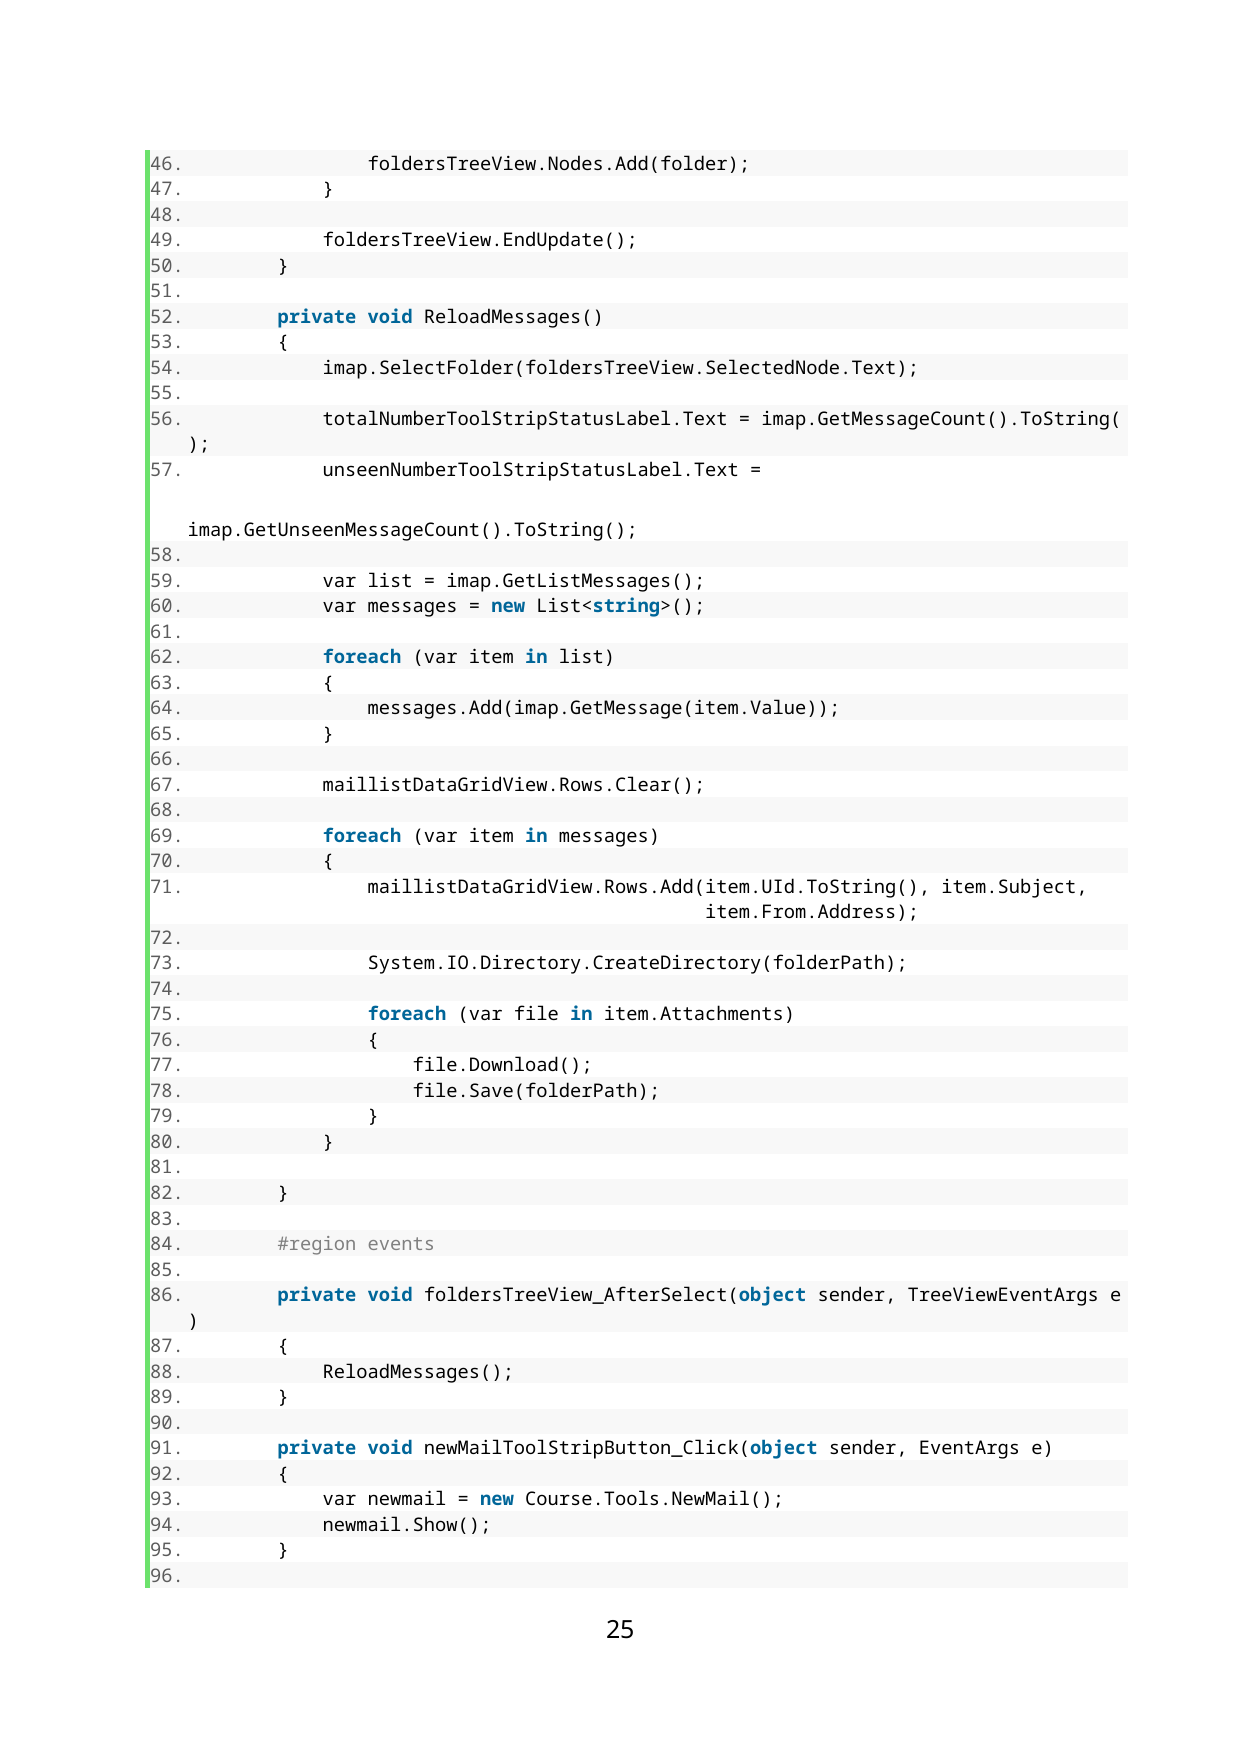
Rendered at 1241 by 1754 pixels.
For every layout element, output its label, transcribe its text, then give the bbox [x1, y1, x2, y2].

list totalNumberToolStripStatusLabel.Text = imap.GetMessageCount().ToString(); [150, 405, 1128, 456]
list #region events [150, 1230, 1128, 1256]
list } [150, 1103, 1128, 1128]
list newmail.Show(); [150, 1511, 1128, 1537]
list System.IO.Directory.CreateDirectory(folderPath); [150, 950, 1128, 975]
list { [150, 1460, 1128, 1486]
list } [150, 176, 1128, 201]
list foldersTreeView.EndUpdate(); [150, 227, 1128, 252]
list } [150, 1128, 1128, 1154]
list private void newMailToolStripButton_Click(object sender, EventArgs e) [150, 1434, 1128, 1460]
list } [150, 1179, 1128, 1205]
list private void ReloadMessages() [150, 303, 1128, 329]
list maillistDataGridView.Rows.Clear(); [150, 771, 1128, 797]
list } [150, 720, 1128, 746]
list { [150, 1026, 1128, 1052]
list file.Download(); [150, 1052, 1128, 1077]
list foldersTreeView.Nodes.Add(folder); [150, 150, 1128, 176]
list file.Save(folderPath); [150, 1077, 1128, 1103]
list messages.Add(imap.GetMessage(item.Value)); [150, 694, 1128, 720]
list private void foldersTreeView_AfterSelect(object sender, TreeViewEventArgs e) [150, 1281, 1128, 1332]
list foreach (var item in messages) [150, 822, 1128, 848]
list ReloadMessages(); [150, 1358, 1128, 1383]
list maillistDataGridView.Rows.Add(item.UId.ToString(), item.Subject, item.From.Address); [150, 873, 1128, 924]
list { [150, 669, 1128, 694]
list } [150, 252, 1128, 278]
list unseenNumberToolStripStatusLabel.Text = imap.GetUnseenMessageCount().ToString(); [150, 456, 1128, 541]
list { [150, 329, 1128, 354]
list { [150, 848, 1128, 873]
list } [150, 1383, 1128, 1409]
list } [150, 1537, 1128, 1562]
list imap.SelectFolder(foldersTreeView.SelectedNode.Text); [150, 354, 1128, 380]
list foreach (var file in item.Attachments) [150, 1001, 1128, 1026]
list var newmail = new Course.Tools.NewMail(); [150, 1486, 1128, 1511]
list var messages = new List<string>(); [150, 592, 1128, 618]
list foreach (var item in list) [150, 643, 1128, 669]
list { [150, 1332, 1128, 1358]
list var list = imap.GetListMessages(); [150, 567, 1128, 592]
